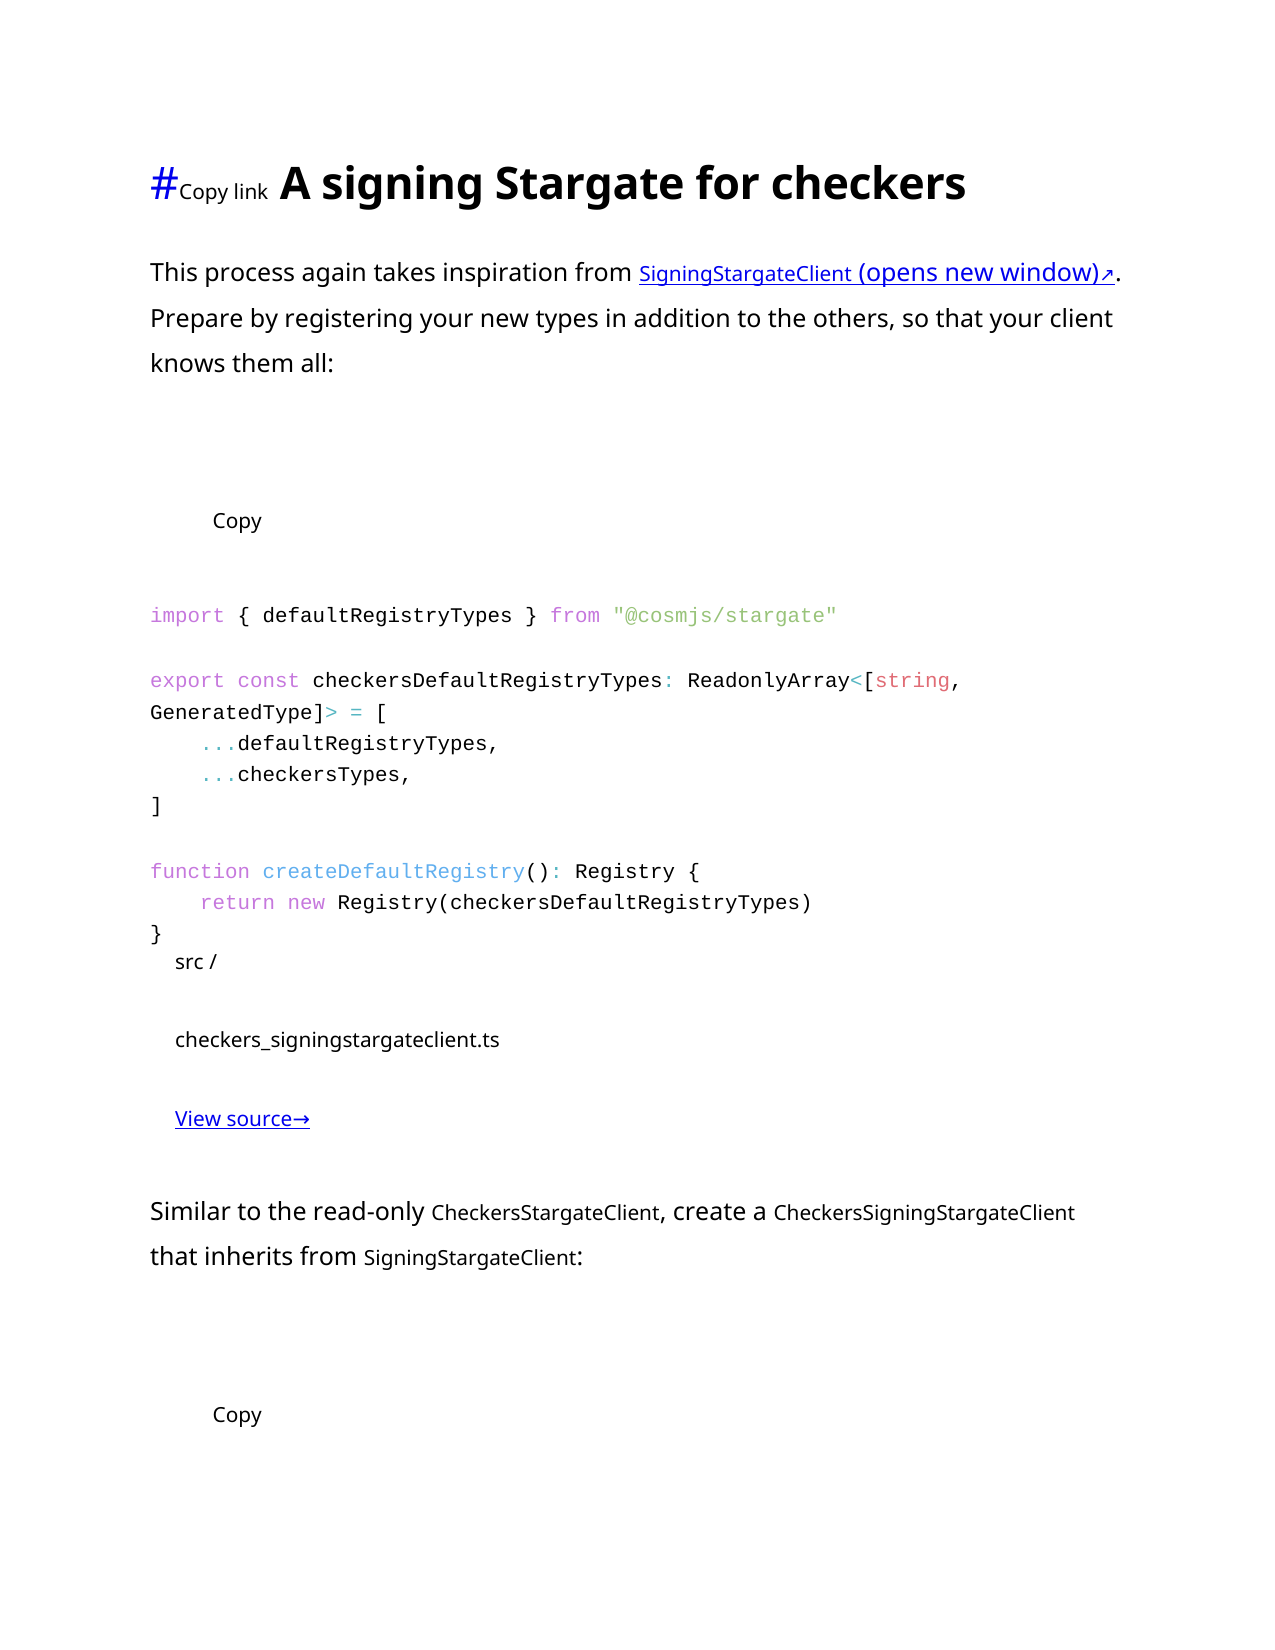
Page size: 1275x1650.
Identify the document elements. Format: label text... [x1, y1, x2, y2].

text checkers_signingstargateclient.ts [175, 1025, 1100, 1054]
text Similar to the read-only CheckersStargateClient, create a CheckersSigningStargateClient that inherits from SigningStargateClient: [150, 1182, 1125, 1273]
text View source→ [175, 1104, 1080, 1132]
text return new Registry(checkersDefaultRegistryTypes) [150, 884, 1125, 916]
text Copy [194, 1385, 1094, 1441]
text ] [150, 788, 1125, 819]
text #Copy link A signing Stargate for checkers [150, 150, 1125, 212]
text } [150, 916, 1125, 947]
text import { defaultRegistryTypes } from "@cosmjs/stargate" [150, 598, 1125, 629]
text ...defaultRegistryTypes, [150, 725, 1125, 757]
text This process again takes inspiration from SigningStargateClient (opens new window)↗. Prepare by registering your new types in addition to the others, so that your client knows them all: [150, 244, 1125, 380]
text Copy [194, 492, 1094, 548]
text ...checkersTypes, [150, 757, 1125, 788]
text function createDefaultRegistry(): Registry { [150, 853, 1125, 884]
text export const checkersDefaultRegistryTypes: ReadonlyArray<[string, GeneratedType]> = [ [150, 663, 1125, 725]
text src / [175, 947, 1100, 975]
